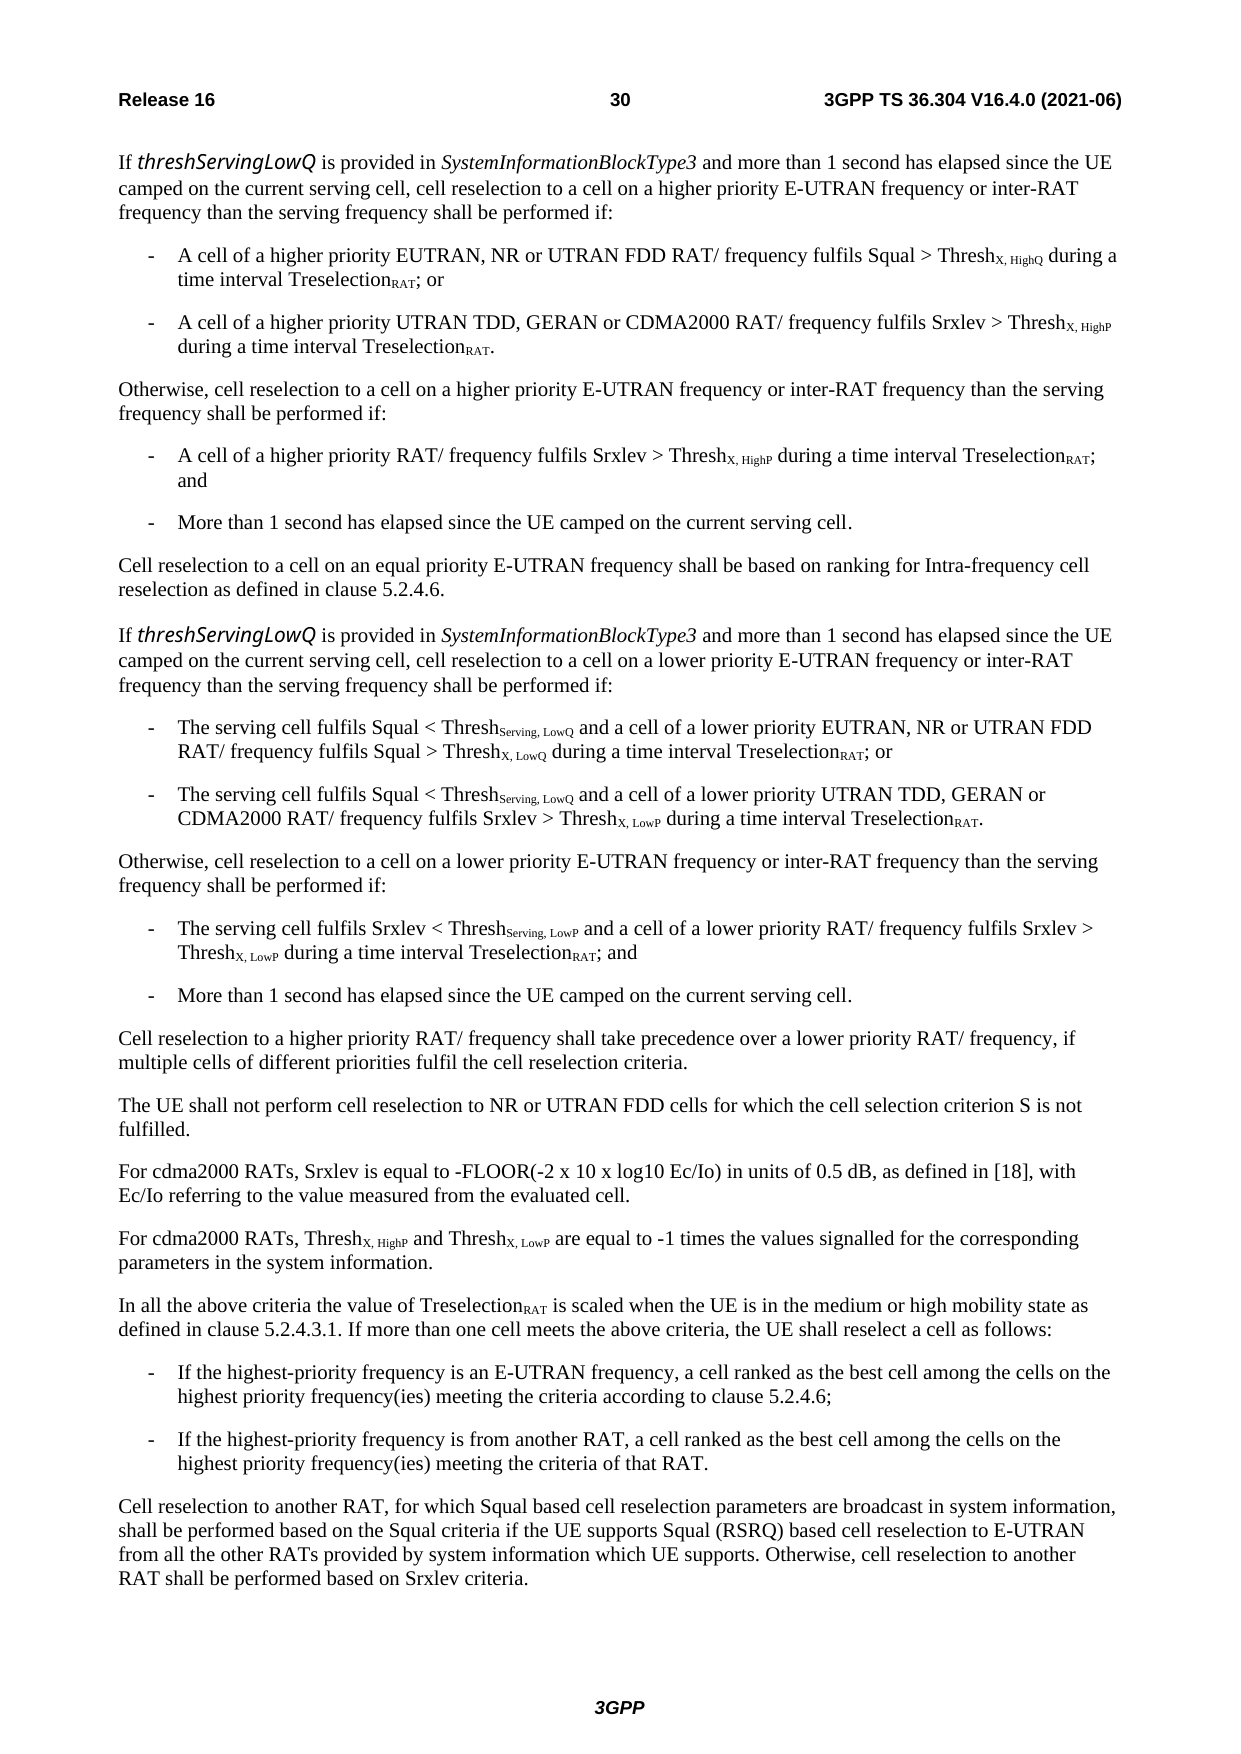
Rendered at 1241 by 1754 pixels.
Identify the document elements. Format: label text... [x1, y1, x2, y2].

text Cell reselection to a cell on an equal priority E-UTRAN frequency shall be based on ranking for Intra-frequency cell reselection as defined in clause 5.2.4.6. [118, 553, 1122, 601]
text - The serving cell fulfils Srxlev < ThreshServing, LowP and a cell of a lower priority RAT/ frequency fulfils Srxlev > ThreshX, LowP during a time interval TreselectionRAT; and [148, 916, 1122, 964]
text - More than 1 second has elapsed since the UE camped on the current serving cell. [148, 983, 1122, 1007]
text In all the above criteria the value of TreselectionRAT is scaled when the UE is in the medium or high mobility state as defined in clause 5.2.4.3.1. If more than one cell meets the above criteria, the UE shall reselect a cell as follows: [118, 1293, 1122, 1341]
text Cell reselection to a higher priority RAT/ frequency shall take precedence over a lower priority RAT/ frequency, if multiple cells of different priorities fulfil the cell reselection criteria. [118, 1026, 1122, 1074]
text - A cell of a higher priority UTRAN TDD, GERAN or CDMA2000 RAT/ frequency fulfils Srxlev > ThreshX, HighP during a time interval TreselectionRAT. [148, 310, 1122, 358]
text - More than 1 second has elapsed since the UE camped on the current serving cell. [148, 510, 1122, 534]
text - A cell of a higher priority EUTRAN, NR or UTRAN FDD RAT/ frequency fulfils Squal > ThreshX, HighQ during a time interval TreselectionRAT; or [148, 243, 1122, 291]
text Cell reselection to another RAT, for which Squal based cell reselection parameters are broadcast in system information, shall be performed based on the Squal criteria if the UE supports Squal (RSRQ) based cell reselection to E-UTRAN from all the other RATs provided by system information which UE supports. Otherwise, cell reselection to another RAT shall be performed based on Srxlev criteria. [118, 1494, 1122, 1590]
text - A cell of a higher priority RAT/ frequency fulfils Srxlev > ThreshX, HighP during a time interval TreselectionRAT; and [148, 443, 1122, 492]
text For cdma2000 RATs, ThreshX, HighP and ThreshX, LowP are equal to -1 times the values signalled for the corresponding parameters in the system information. [118, 1226, 1122, 1274]
text If threshServingLowQ is provided in SystemInformationBlockType3 and more than 1 second has elapsed since the UE camped on the current serving cell, cell reselection to a cell on a lower priority E-UTRAN frequency or inter-RAT frequency than the serving frequency shall be performed if: [118, 620, 1122, 697]
text - The serving cell fulfils Squal < ThreshServing, LowQ and a cell of a lower priority EUTRAN, NR or UTRAN FDD RAT/ frequency fulfils Squal > ThreshX, LowQ during a time interval TreselectionRAT; or [148, 715, 1122, 763]
text - If the highest-priority frequency is an E-UTRAN frequency, a cell ranked as the best cell among the cells on the highest priority frequency(ies) meeting the criteria according to clause 5.2.4.6; [148, 1360, 1122, 1408]
text If threshServingLowQ is provided in SystemInformationBlockType3 and more than 1 second has elapsed since the UE camped on the current serving cell, cell reselection to a cell on a higher priority E-UTRAN frequency or inter-RAT frequency than the serving frequency shall be performed if: [118, 147, 1122, 224]
text For cdma2000 RATs, Srxlev is equal to -FLOOR(-2 x 10 x log10 Ec/Io) in units of 0.5 dB, as defined in [18], with Ec/Io referring to the value measured from the evaluated cell. [118, 1159, 1122, 1207]
text Otherwise, cell reselection to a cell on a higher priority E-UTRAN frequency or inter-RAT frequency than the serving frequency shall be performed if: [118, 377, 1122, 425]
text The UE shall not perform cell reselection to NR or UTRAN FDD cells for which the cell selection criterion S is not fulfilled. [118, 1092, 1122, 1141]
text - The serving cell fulfils Squal < ThreshServing, LowQ and a cell of a lower priority UTRAN TDD, GERAN or CDMA2000 RAT/ frequency fulfils Srxlev > ThreshX, LowP during a time interval TreselectionRAT. [148, 782, 1122, 830]
text Otherwise, cell reselection to a cell on a lower priority E-UTRAN frequency or inter-RAT frequency than the serving frequency shall be performed if: [118, 849, 1122, 897]
text - If the highest-priority frequency is from another RAT, a cell ranked as the best cell among the cells on the highest priority frequency(ies) meeting the criteria of that RAT. [148, 1427, 1122, 1475]
